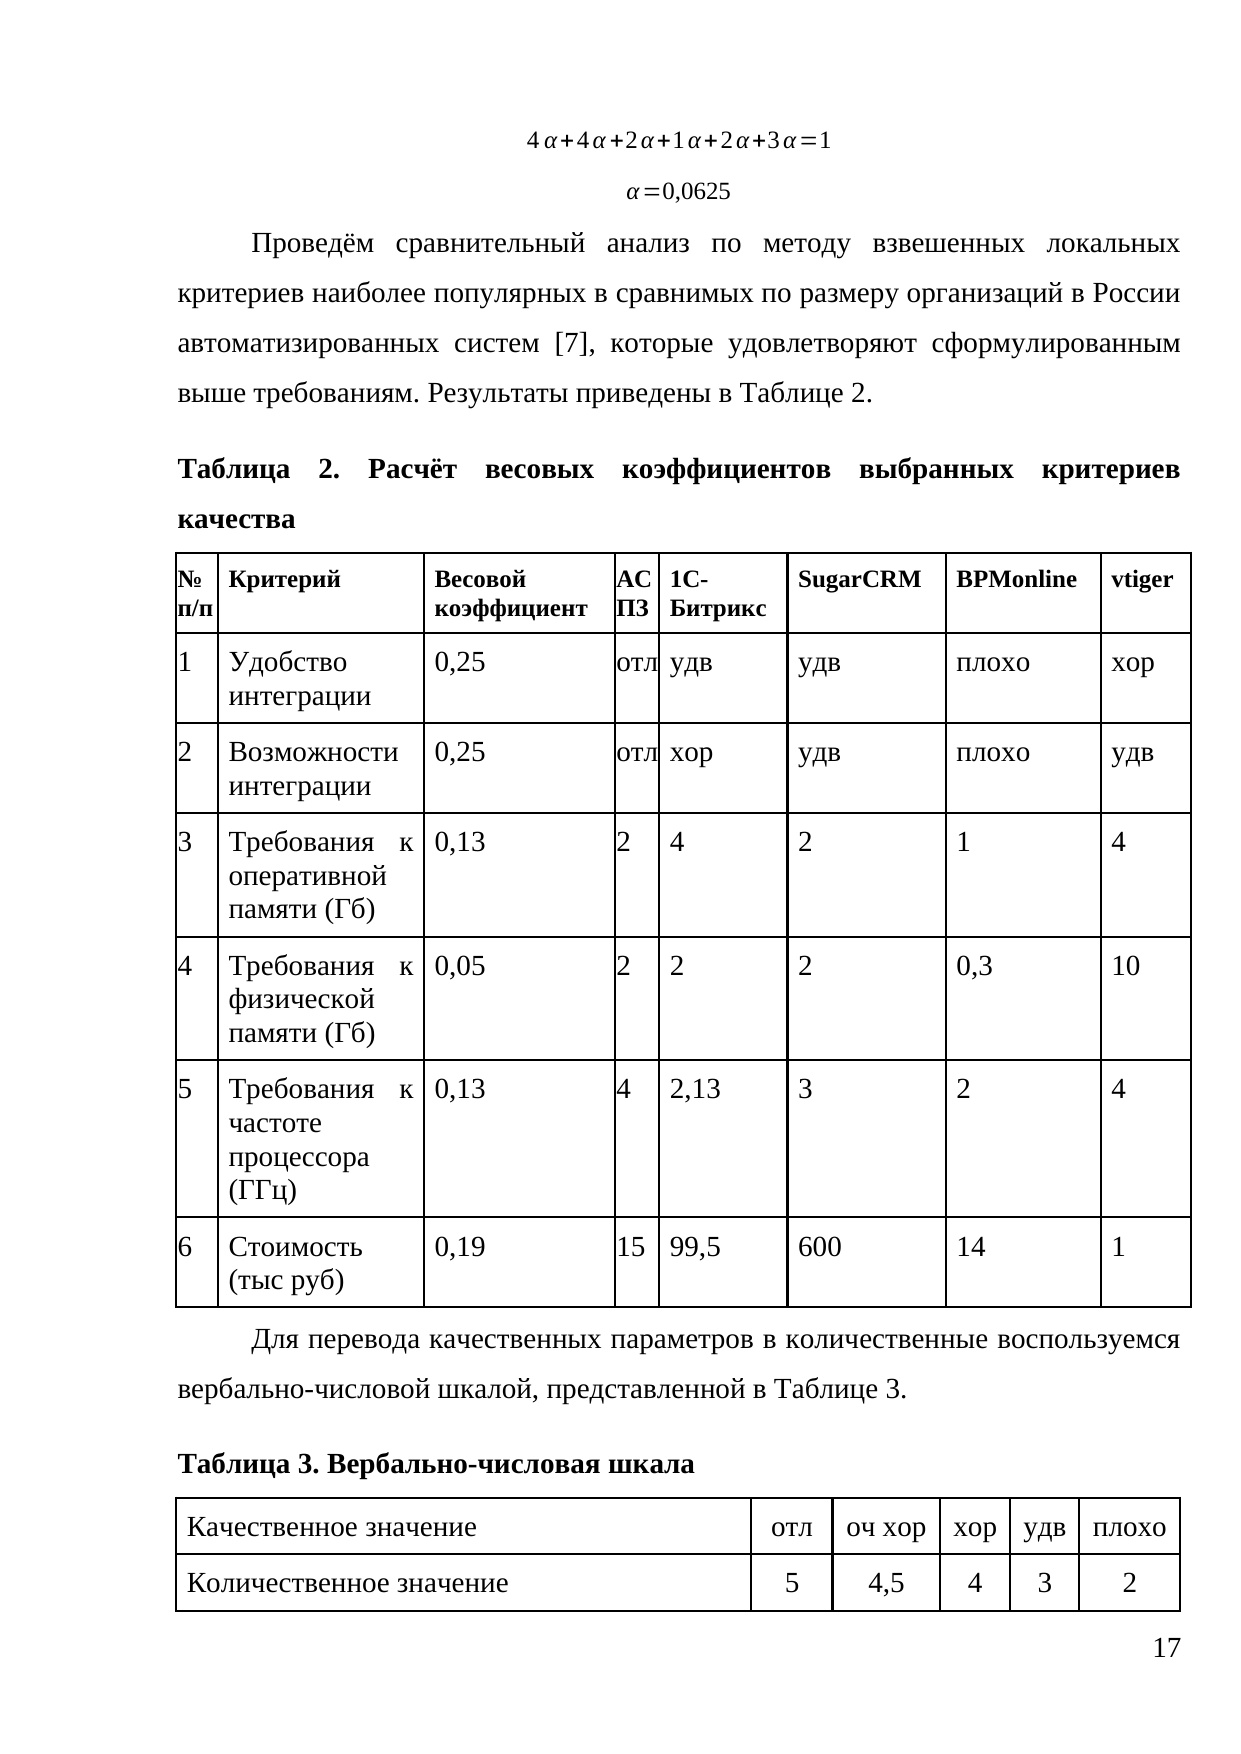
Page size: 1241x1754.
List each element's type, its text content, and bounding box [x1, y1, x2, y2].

table_cell 0,13 [425, 1061, 614, 1216]
table_cell 4 [660, 814, 786, 936]
text Для перевода качественных параметров в количественные воспользуемся вербально-числовой шкалой, представленной в Таблице 3. [177, 1321, 1181, 1404]
table_cell Требования к физической памяти (Гб) [219, 938, 423, 1059]
table_cell 4 [1102, 1061, 1190, 1216]
table_cell 2,13 [660, 1061, 786, 1216]
table_cell 4 [177, 938, 217, 1059]
table_header плохо [1080, 1499, 1179, 1553]
table_cell 1 [177, 634, 217, 722]
table_cell 2 [947, 1061, 1100, 1216]
table_cell 5 [177, 1061, 217, 1216]
table_cell 0,05 [425, 938, 614, 1059]
table_cell Количественное значение [177, 1555, 750, 1609]
table_cell удв [789, 724, 945, 812]
table_cell 3 [177, 814, 217, 936]
table_cell 2 [789, 938, 945, 1059]
table_cell плохо [947, 634, 1100, 722]
table_header Критерий [219, 554, 423, 632]
table_cell Возможности интеграции [219, 724, 423, 812]
table_cell 15 [616, 1218, 658, 1306]
table_cell плохо [947, 724, 1100, 812]
table_cell 10 [1102, 938, 1190, 1059]
table_cell хор [1102, 634, 1190, 722]
table_cell 1 [1102, 1218, 1190, 1306]
text Таблица 3. Вербально-числовая шкала [177, 1446, 1181, 1480]
table_header SugarCRM [789, 554, 945, 632]
text Таблица 2. Расчёт весовых коэффициентов выбранных критериев качества [177, 451, 1181, 535]
table_cell удв [660, 634, 786, 722]
text Проведём сравнительный анализ по методу взвешенных локальных критериев наиболее популярных в сравнимых по размеру организаций в России автоматизированных систем [7], которые удовлетворяют сформулированным выше требованиям. Результаты приведены в Таблице 2. [177, 225, 1181, 409]
table_cell 0,25 [425, 634, 614, 722]
table_header BPMonline [947, 554, 1100, 632]
table_cell 1 [947, 814, 1100, 936]
table_header отл [752, 1499, 831, 1553]
table_cell 99,5 [660, 1218, 786, 1306]
table_cell 2 [616, 938, 658, 1059]
table_cell 4 [941, 1555, 1009, 1609]
table_cell 4,5 [834, 1555, 939, 1609]
table_cell Стоимость (тыс руб) [219, 1218, 423, 1306]
table_cell 2 [789, 814, 945, 936]
table_cell 2 [660, 938, 786, 1059]
table_cell 4 [1102, 814, 1190, 936]
table_cell 0,19 [425, 1218, 614, 1306]
table_cell 14 [947, 1218, 1100, 1306]
table_header оч хор [834, 1499, 939, 1553]
table_cell 600 [789, 1218, 945, 1306]
table_cell 6 [177, 1218, 217, 1306]
table_cell 5 [752, 1555, 831, 1609]
table_cell 4 [616, 1061, 658, 1216]
table_cell отл [616, 724, 658, 812]
table_cell 3 [1011, 1555, 1078, 1609]
table_cell хор [660, 724, 786, 812]
table_header 1С-Битрикс [660, 554, 786, 632]
table_cell 3 [789, 1061, 945, 1216]
table_cell 2 [1080, 1555, 1179, 1609]
table_header Весовой коэффициент [425, 554, 614, 632]
table_cell 0,3 [947, 938, 1100, 1059]
table_cell 2 [616, 814, 658, 936]
table_cell Удобство интеграции [219, 634, 423, 722]
table_header Качественное значение [177, 1499, 750, 1553]
table_cell Требования к частоте процессора (ГГц) [219, 1061, 423, 1216]
table_header хор [941, 1499, 1009, 1553]
table_cell удв [789, 634, 945, 722]
table_cell удв [1102, 724, 1190, 812]
table_header № п/п [177, 554, 217, 632]
table_cell 0,13 [425, 814, 614, 936]
table_cell отл [616, 634, 658, 722]
table_header vtiger [1102, 554, 1190, 632]
table_cell Требования к оперативной памяти (Гб) [219, 814, 423, 936]
table_cell 0,25 [425, 724, 614, 812]
table_header АС ПЗ [616, 554, 658, 632]
table_header удв [1011, 1499, 1078, 1553]
table_cell 2 [177, 724, 217, 812]
